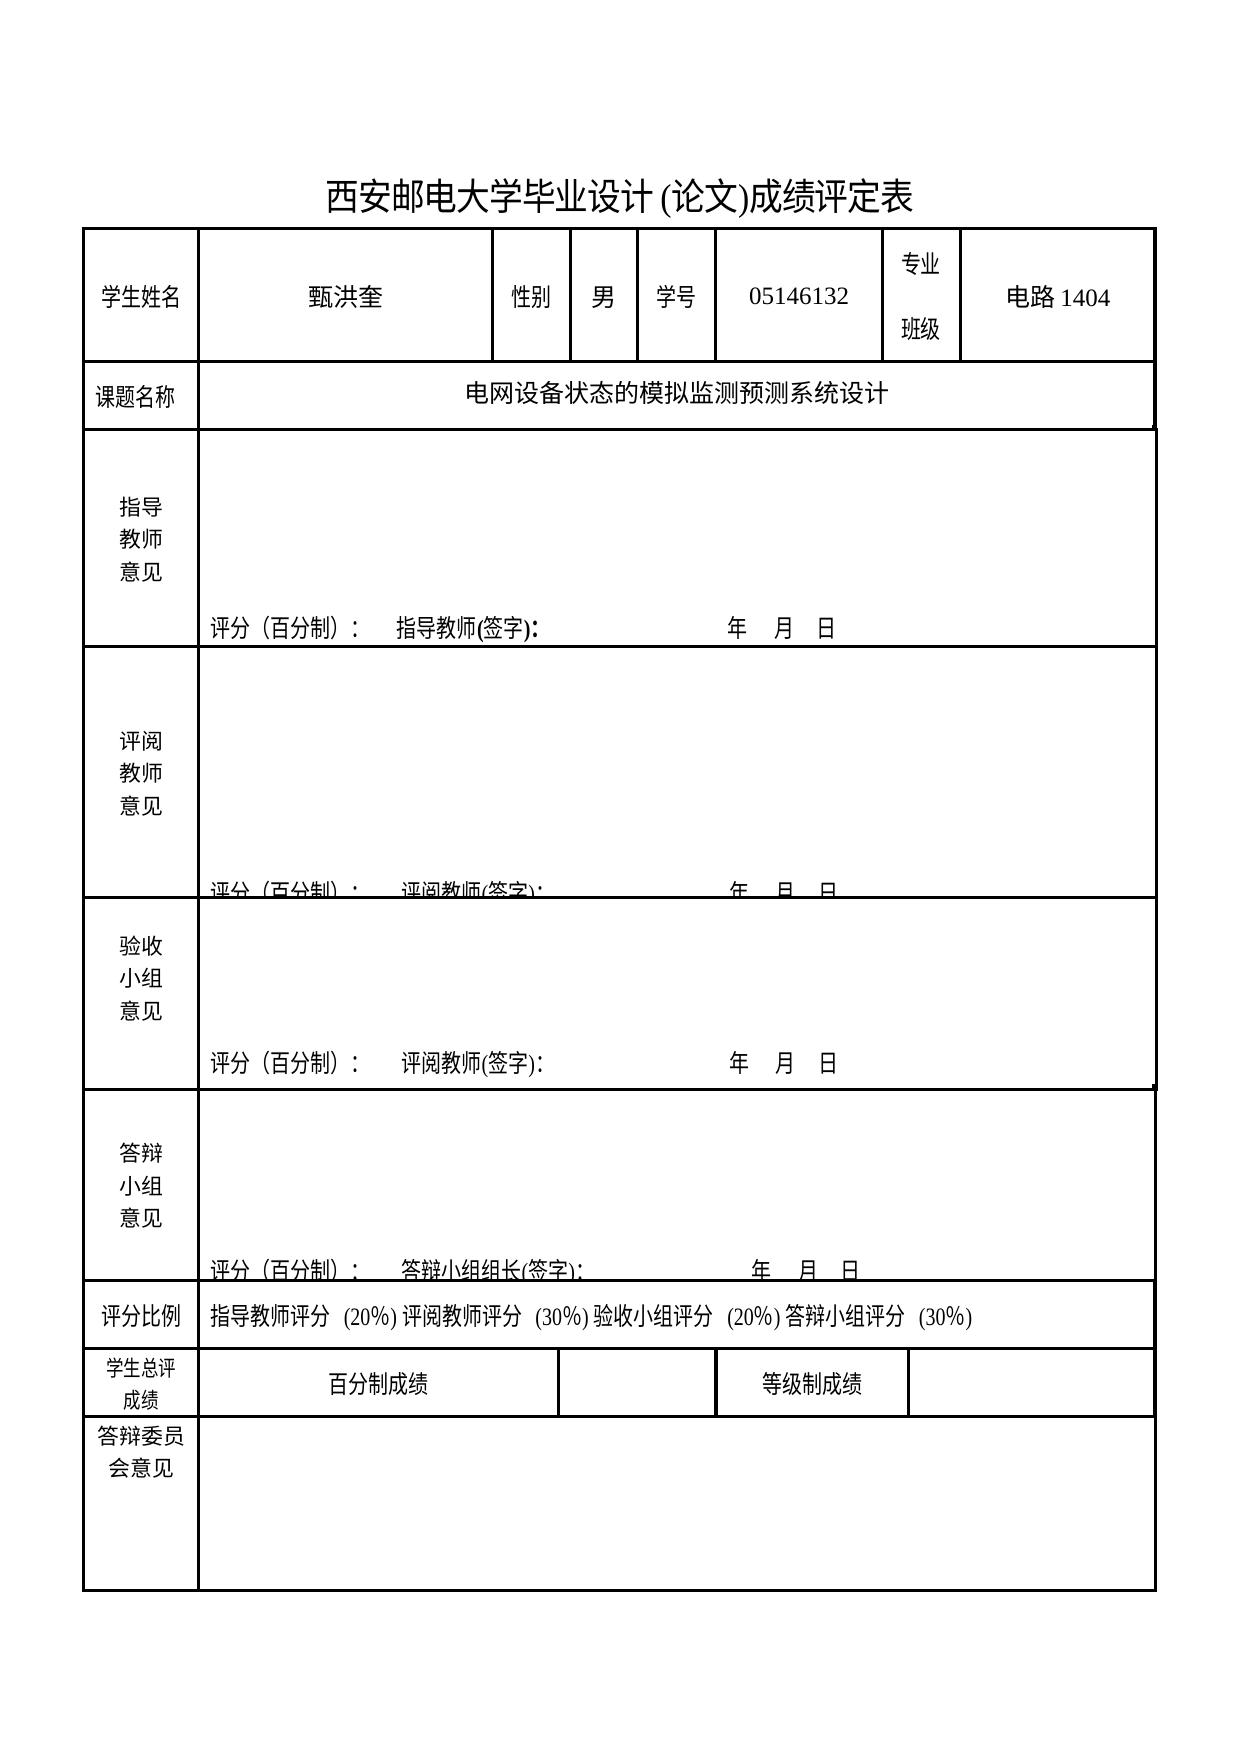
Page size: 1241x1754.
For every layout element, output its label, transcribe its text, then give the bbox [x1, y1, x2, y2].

table_header 性别 [494, 230, 569, 360]
table_header 甄洪奎 [200, 230, 491, 360]
table_header 05146132 [717, 230, 881, 360]
table_cell 评分比例 [85, 1282, 197, 1347]
table_cell [560, 1350, 714, 1415]
table_cell 指导 教师 意见 [85, 431, 197, 645]
table_cell 指导教师评分 (20％) 评阅教师评分 (30％) 验收小组评分 (20％) 答辩小组评分 (30％) [200, 1282, 1153, 1347]
table_cell [910, 1350, 1153, 1415]
table_cell 等级制成绩 [718, 1350, 907, 1415]
table_cell 验收 小组 意见 [85, 899, 197, 1087]
text 西安邮电大学毕业设计 (论文)成绩评定表 [187, 162, 1053, 227]
table_cell 评分（百分制）： 评阅教师(签字)： 年 月 日 [200, 899, 1155, 1087]
table_cell 学生总评 成绩 [85, 1350, 197, 1415]
table_cell 百分制成绩 [200, 1350, 557, 1415]
table_cell 答辩委员会意见 [85, 1418, 197, 1589]
table_cell 课题名称 [85, 363, 197, 428]
table_cell 评分（百分制）： 指导教师(签字)： 年 月 日 [200, 431, 1155, 645]
table_header 男 [572, 230, 636, 360]
table_cell 评分（百分制）： 评阅教师(签字)： 年 月 日 [200, 648, 1155, 896]
table_cell 评阅 教师 意见 [85, 648, 197, 896]
table_header 电路1404 [962, 230, 1153, 360]
table_header 学生姓名 [85, 230, 197, 360]
table_cell 答辩 小组 意见 [85, 1091, 197, 1279]
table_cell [200, 1418, 1154, 1589]
table_cell 电网设备状态的模拟监测预测系统设计 [200, 363, 1153, 428]
table_header 专业 班级 [884, 230, 959, 360]
table_header 学号 [639, 230, 714, 360]
table_cell 评分（百分制）： 答辩小组组长(签字)： 年 月 日 [200, 1091, 1154, 1279]
